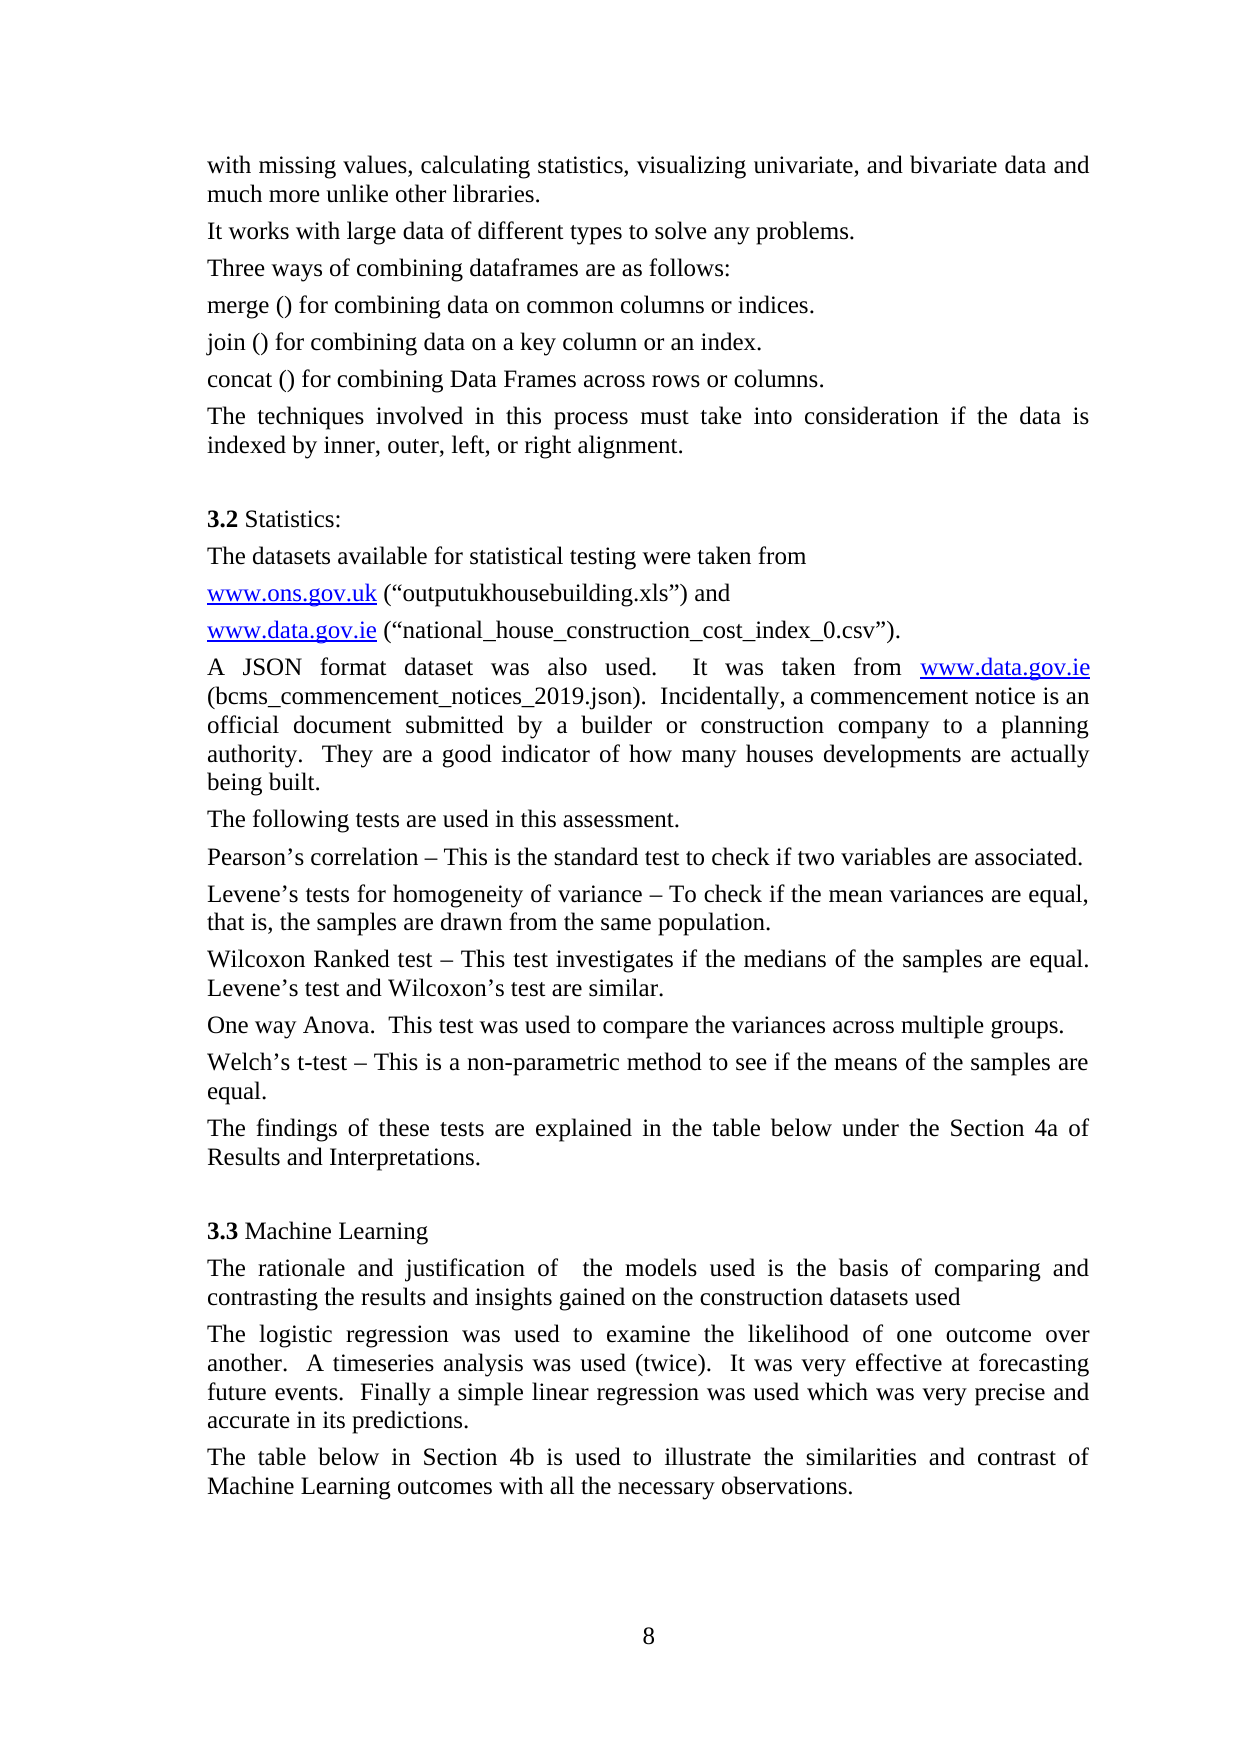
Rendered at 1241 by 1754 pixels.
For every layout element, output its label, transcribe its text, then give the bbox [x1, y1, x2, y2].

text www.ons.gov.uk (“outputukhousebuilding.xls”) and [207, 578, 1090, 607]
text The following tests are used in this assessment. [207, 804, 1090, 833]
text It works with large data of different types to solve any problems. [207, 216, 1090, 244]
text The rationale and justification of the models used is the basis of comparing and contrasting the results and insights gained on the construction datasets used [207, 1253, 1090, 1311]
text 3.2 Statistics: [207, 504, 1090, 533]
text Welch’s t-test – This is a non-parametric method to see if the means of the samples are equal. [207, 1047, 1090, 1105]
text 3.3 Machine Learning [207, 1216, 1090, 1245]
text Three ways of combining dataframes are as follows: [207, 253, 1090, 282]
text The datasets available for statistical testing were taken from [207, 541, 1090, 570]
text A JSON format dataset was also used. It was taken from www.data.gov.ie (bcms_commencement_notices_2019.json). Incidentally, a commencement notice is an official document submitted by a builder or construction company to a planning authority. They are a good indicator of how many houses developments are actually being built. [207, 652, 1090, 796]
text The techniques involved in this process must take into consideration if the data is indexed by inner, outer, left, or right alignment. [207, 401, 1090, 459]
text One way Anova. This test was used to compare the variances across multiple groups. [207, 1010, 1090, 1039]
text Pearson’s correlation – This is the standard test to check if two variables are associated. [207, 842, 1090, 870]
text merge () for combining data on common columns or indices. [207, 290, 1090, 319]
text join () for combining data on a key column or an index. [207, 327, 1090, 356]
text concat () for combining Data Frames across rows or columns. [207, 364, 1090, 393]
text www.data.gov.ie (“national_house_construction_cost_index_0.csv”). [207, 615, 1090, 644]
text Levene’s tests for homogeneity of variance – To check if the mean variances are equal, that is, the samples are drawn from the same population. [207, 879, 1090, 936]
text The logistic regression was used to examine the likelihood of one outcome over another. A timeseries analysis was used (twice). It was very effective at forecasting future events. Finally a simple linear regression was used which was very precise and accurate in its predictions. [207, 1319, 1090, 1434]
text The table below in Section 4b is used to illustrate the similarities and contrast of Machine Learning outcomes with all the necessary observations. [207, 1442, 1090, 1500]
text The findings of these tests are explained in the table below under the Section 4a of Results and Interpretations. [207, 1113, 1090, 1171]
text Wilcoxon Ranked test – This test investigates if the medians of the samples are equal. Levene’s test and Wilcoxon’s test are similar. [207, 944, 1090, 1002]
